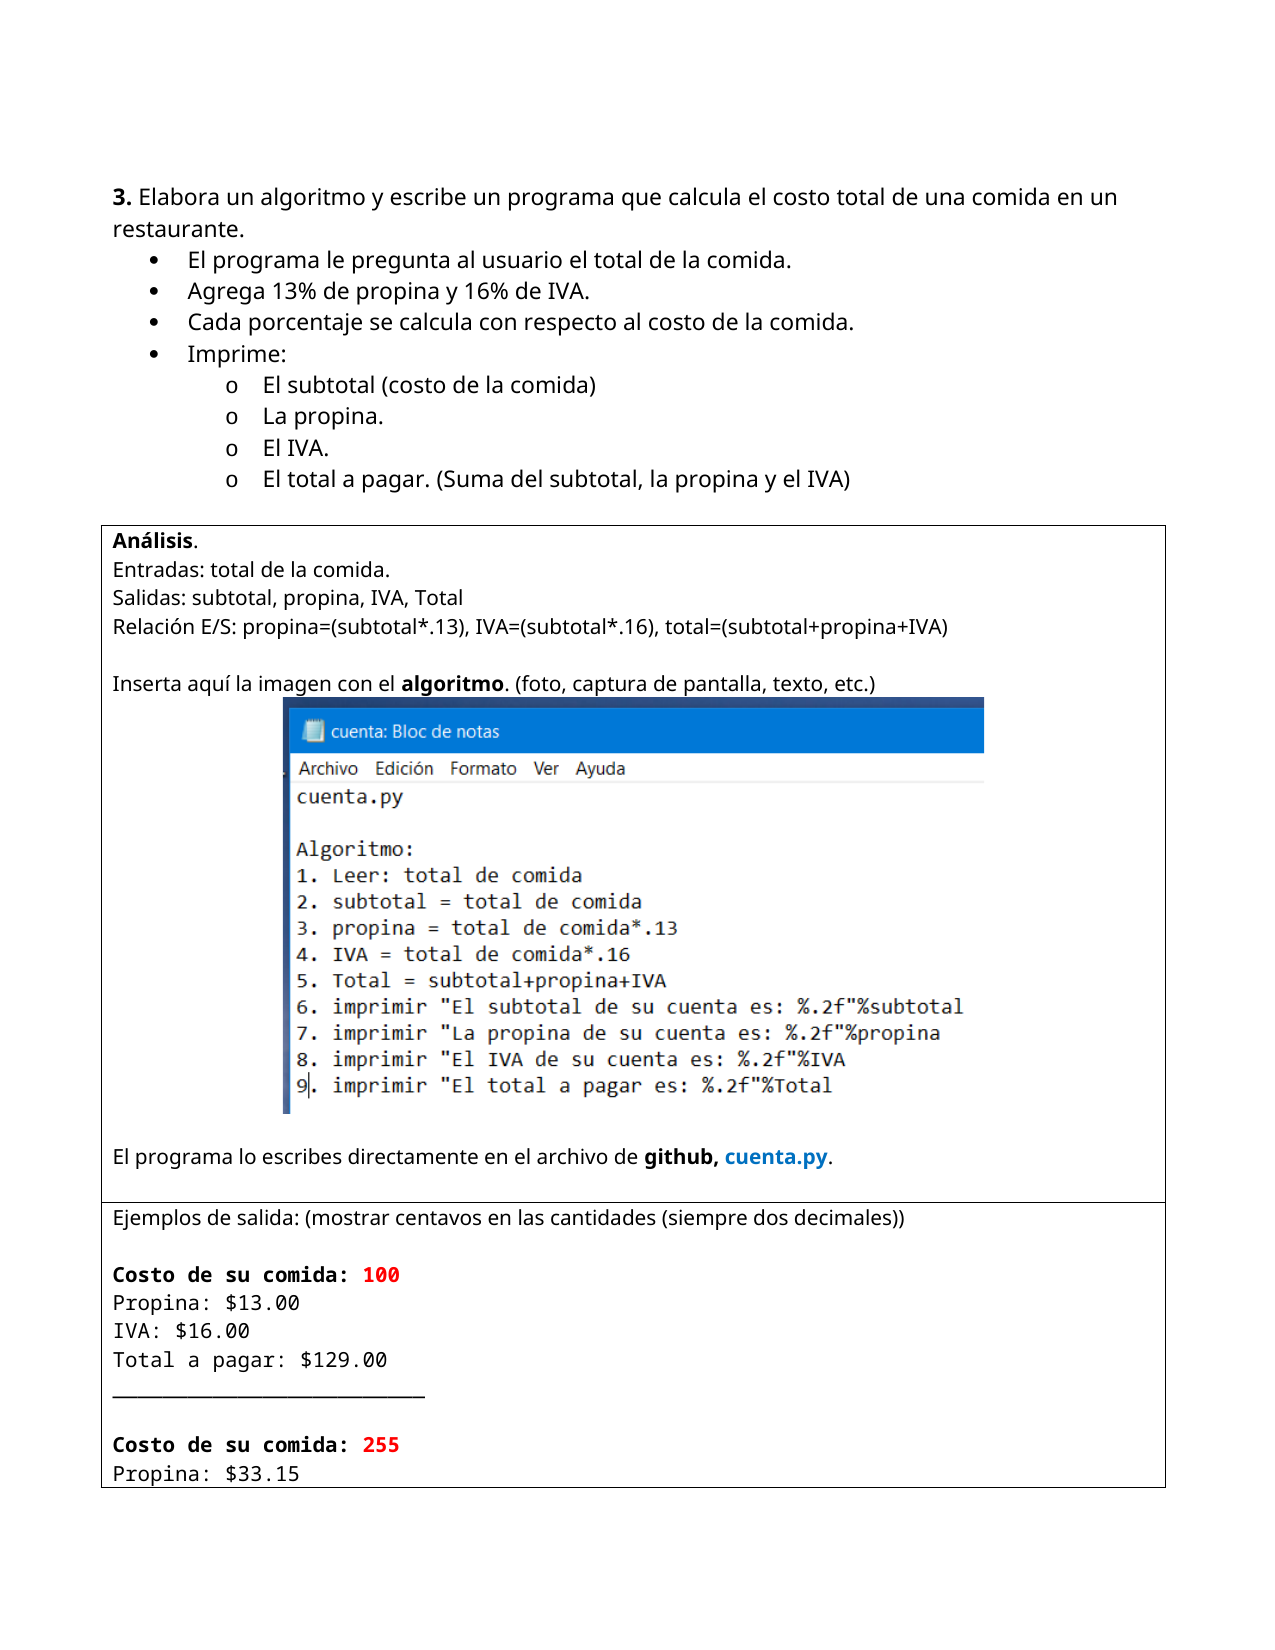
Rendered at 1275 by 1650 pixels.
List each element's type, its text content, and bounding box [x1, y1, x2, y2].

list Agrega 13% de propina y 16% de IVA. [150, 275, 1162, 306]
list Cada porcentaje se calcula con respecto al costo de la comida. [150, 306, 1162, 337]
text 3. Elabora un algoritmo y escribe un programa que calcula el costo total de una comida en un restaurante. [112, 181, 1162, 244]
list La propina. [225, 400, 1162, 431]
table_header Análisis. Entradas: total de la comida. Salidas: subtotal, propina, IVA, Total Relación E/S: propina=(subtotal*.13), IVA=(subtotal*.16), total=(subtotal+propina+IVA) Inserta aquí la imagen con el algoritmo. (foto, captura de pantalla, texto, etc.) El programa lo escribes directamente en el archivo de github, cuenta.py. [102, 526, 1165, 1202]
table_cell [102, 1203, 1165, 1487]
list El IVA. [225, 431, 1162, 463]
list El programa le pregunta al usuario el total de la comida. [150, 244, 1162, 275]
list Imprime: [150, 337, 1162, 369]
picture [282, 697, 985, 1114]
list El subtotal (costo de la comida) [225, 369, 1162, 400]
list El total a pagar. (Suma del subtotal, la propina y el IVA) [225, 463, 1162, 494]
